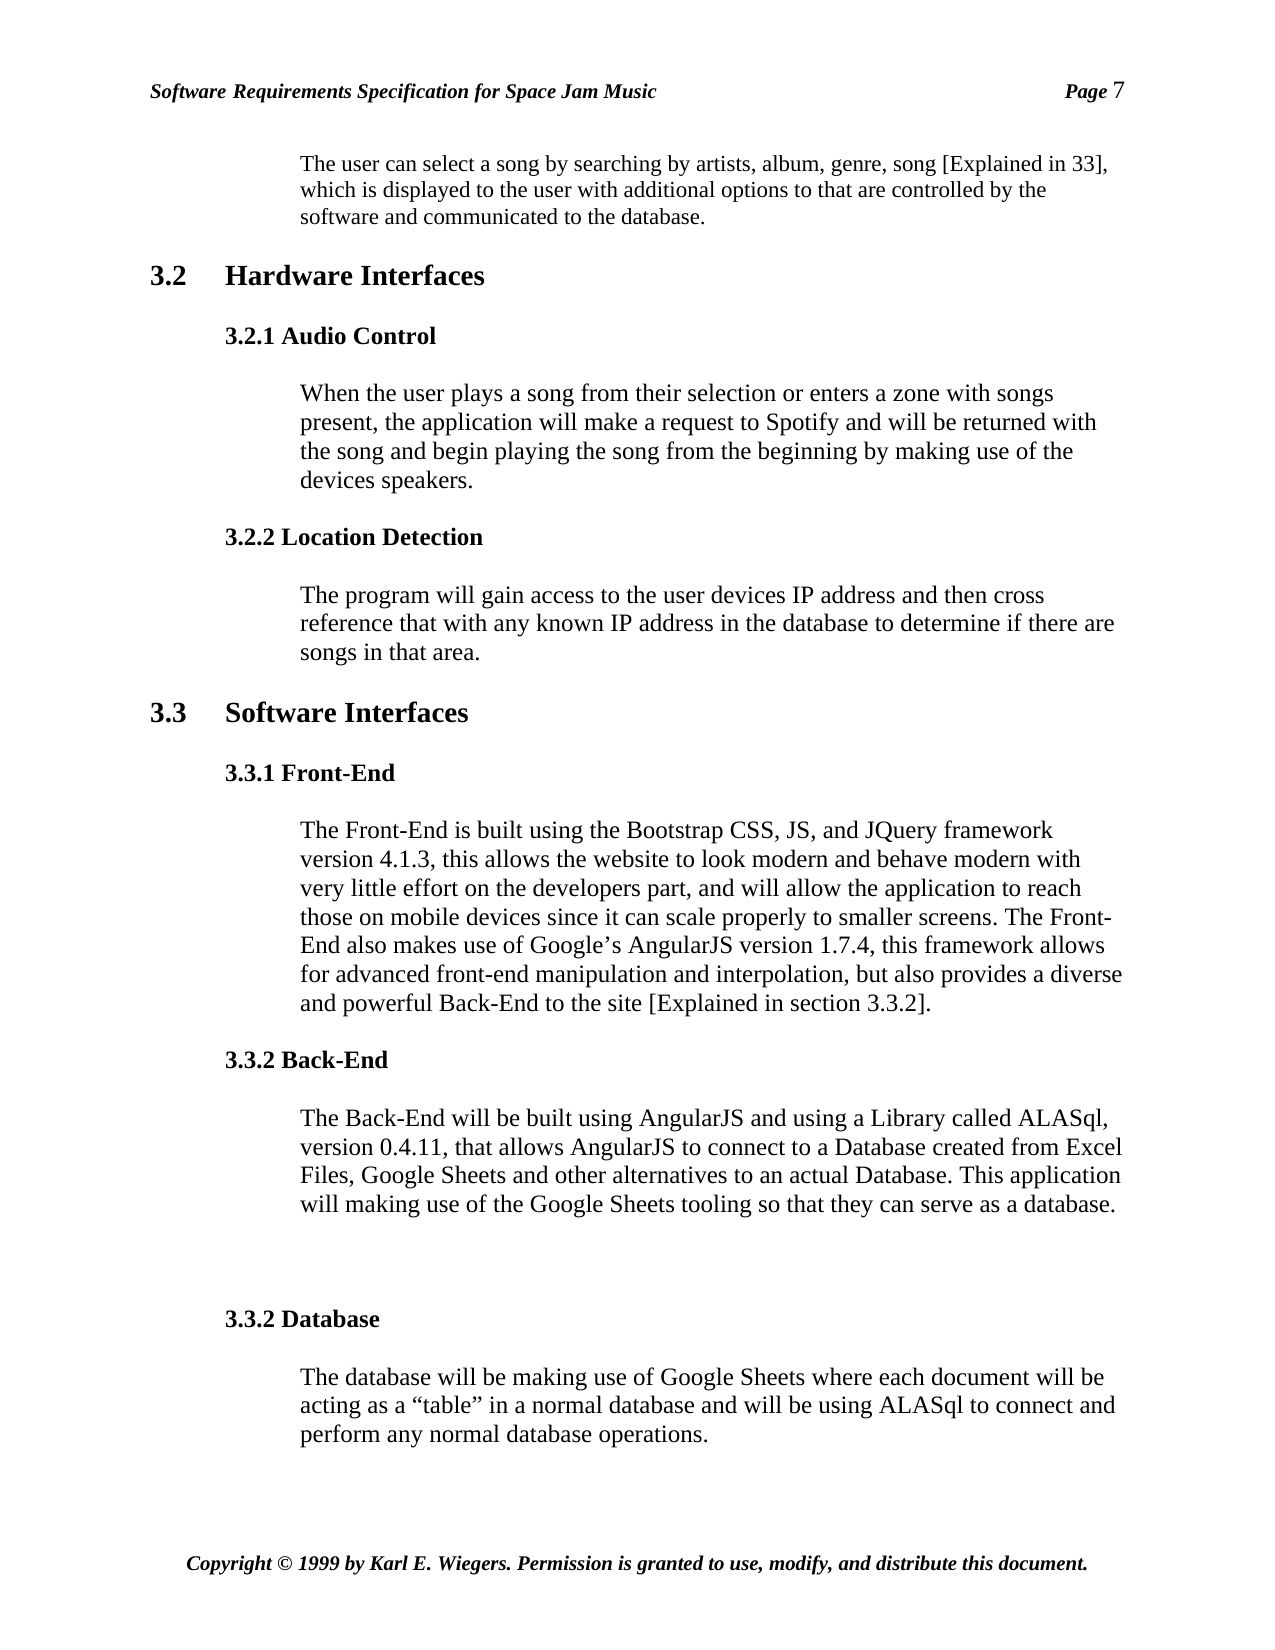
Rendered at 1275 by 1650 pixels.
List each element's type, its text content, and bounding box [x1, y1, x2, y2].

text 3.2.1 Audio Control [150, 321, 1125, 350]
text When the user plays a song from their selection or enters a zone with songs present, the application will make a request to Spotify and will be returned with the song and begin playing the song from the beginning by making use of the devices speakers. [300, 378, 1125, 493]
text The user can select a song by searching by artists, album, genre, song [Explained in 33], which is displayed to the user with additional options to that are controlled by the software and communicated to the database. [300, 150, 1125, 229]
text The program will gain access to the user devices IP address and then cross reference that with any known IP address in the database to determine if there are songs in that area. [300, 580, 1125, 666]
text 3.3.2 Back-End [225, 1045, 1125, 1074]
text 3.2.2 Location Detection [150, 522, 1125, 551]
text 3.3.2 Database [225, 1304, 1125, 1333]
text The database will be making use of Google Sheets where each document will be acting as a “table” in a normal database and will be using ALASql to connect and perform any normal database operations. [300, 1362, 1125, 1448]
text 3.3.1 Front-End [225, 758, 1125, 787]
subtitle Hardware Interfaces [150, 258, 1125, 292]
text The Front-End is built using the Bootstrap CSS, JS, and JQuery framework version 4.1.3, this allows the website to look modern and behave modern with very little effort on the developers part, and will allow the application to reach those on mobile devices since it can scale properly to smaller screens. The Front-End also makes use of Google’s AngularJS version 1.7.4, this framework allows for advanced front-end manipulation and interpolation, but also provides a diverse and powerful Back-End to the site [Explained in section 3.3.2]. [300, 815, 1125, 1017]
subtitle Software Interfaces [150, 695, 1125, 729]
text The Back-End will be built using AngularJS and using a Library called ALASql, version 0.4.11, that allows AngularJS to connect to a Database created from Excel Files, Google Sheets and other alternatives to an actual Database. This application will making use of the Google Sheets tooling so that they can serve as a database. [300, 1103, 1125, 1218]
